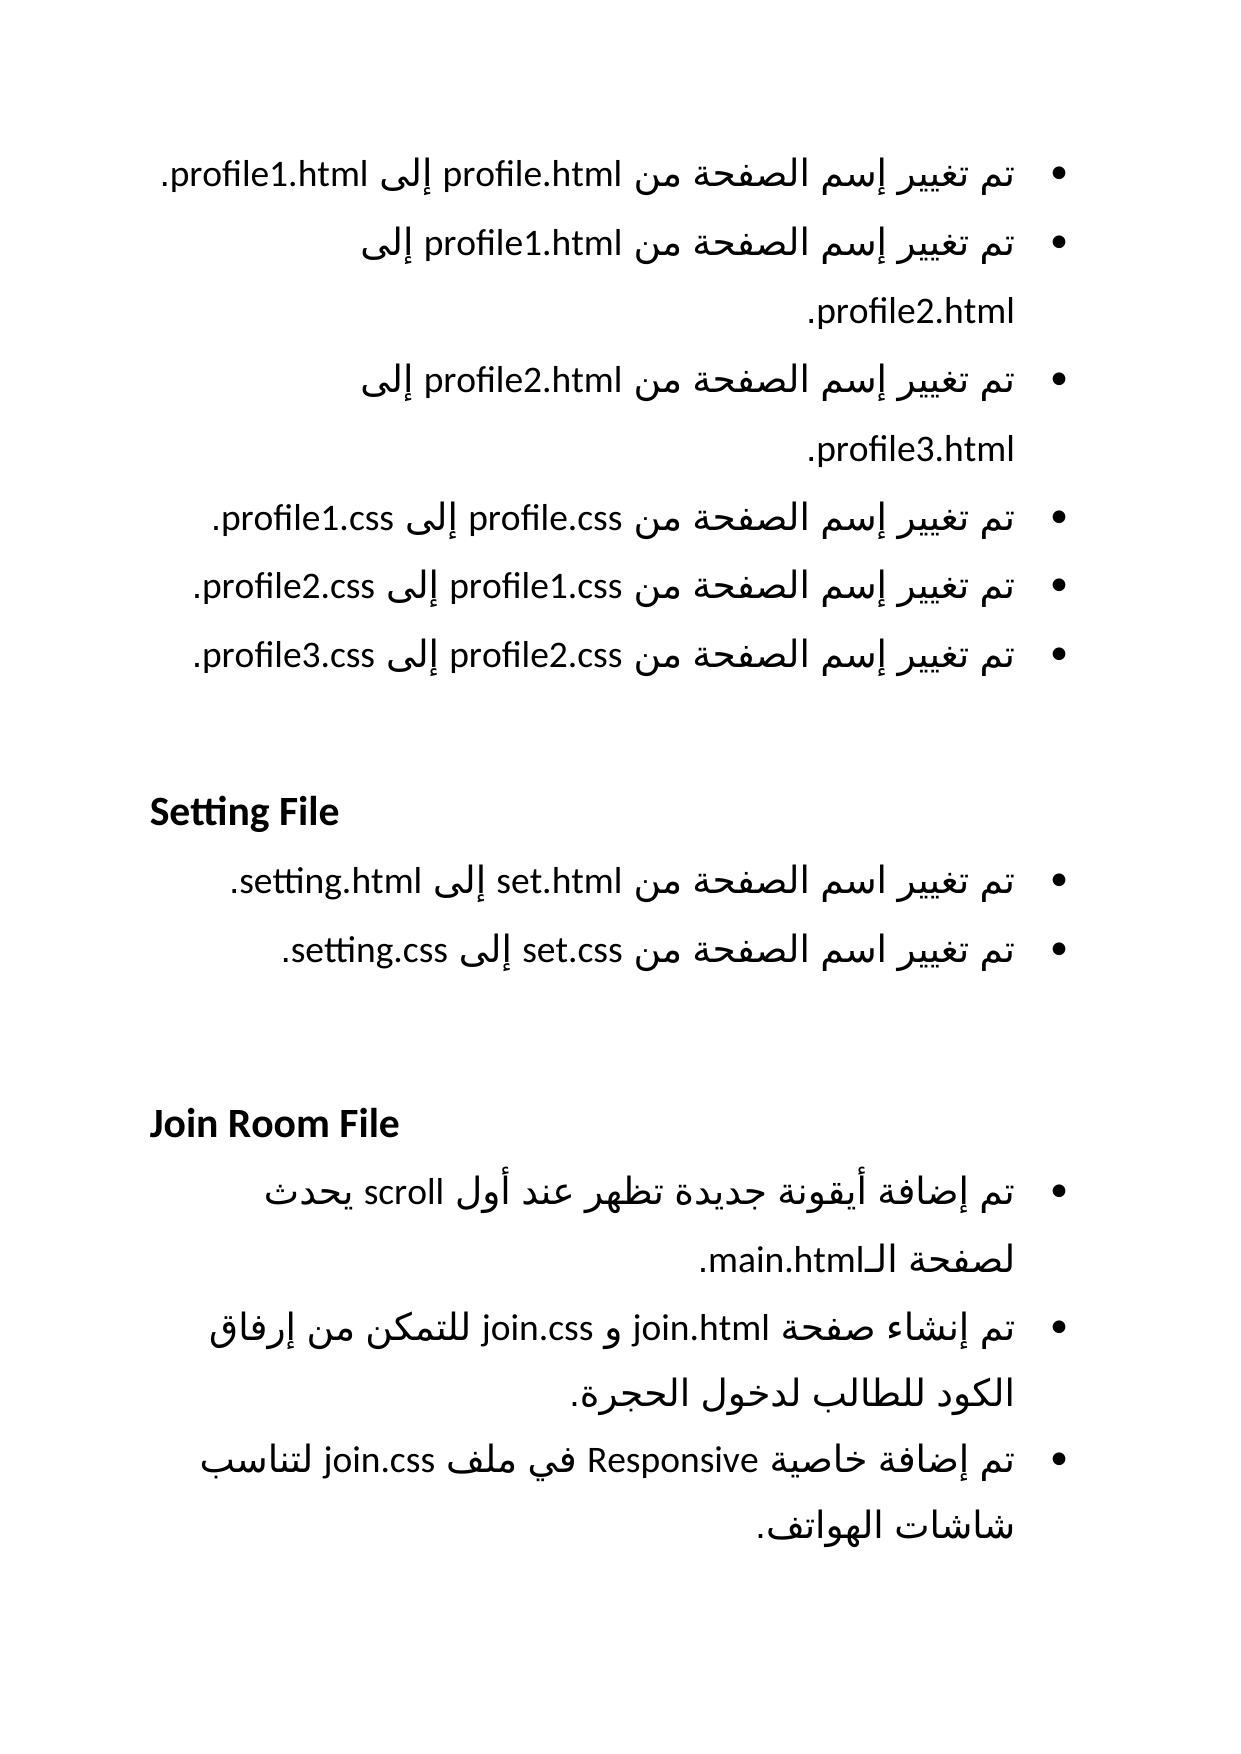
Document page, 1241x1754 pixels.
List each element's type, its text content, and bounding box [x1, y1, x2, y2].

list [150, 1168, 1053, 1281]
list تم تغيير اسم الصفحة من set.css إلى setting.css. [150, 926, 1053, 972]
list تم إنشاء صفحة join.html و join.css للتمكن من إرفاق الكود للطالب لدخول الحجرة. [150, 1304, 1053, 1415]
list تم تغيير إسم الصفحة من profile2.css إلى profile3.css. [150, 631, 1053, 677]
list تم تغيير إسم الصفحة من profile.css إلى profile1.css. [150, 494, 1053, 539]
list تم إضافة خاصية Responsive في ملف join.css لتناسب شاشات الهواتف. [150, 1436, 1053, 1547]
text Setting File [150, 785, 1090, 836]
list تم تغيير إسم الصفحة من profile1.css إلى profile2.css. [150, 562, 1053, 608]
text Join Room File [150, 1097, 1090, 1147]
list تم تغيير إسم الصفحة من profile1.html إلى profile2.html. [150, 219, 1053, 333]
list تم تغيير اسم الصفحة من set.html إلى setting.html. [150, 857, 1053, 903]
list تم تغيير إسم الصفحة من profile.html إلى profile1.html. [150, 150, 1053, 196]
list تم تغيير إسم الصفحة من profile2.html إلى profile3.html. [150, 356, 1053, 471]
